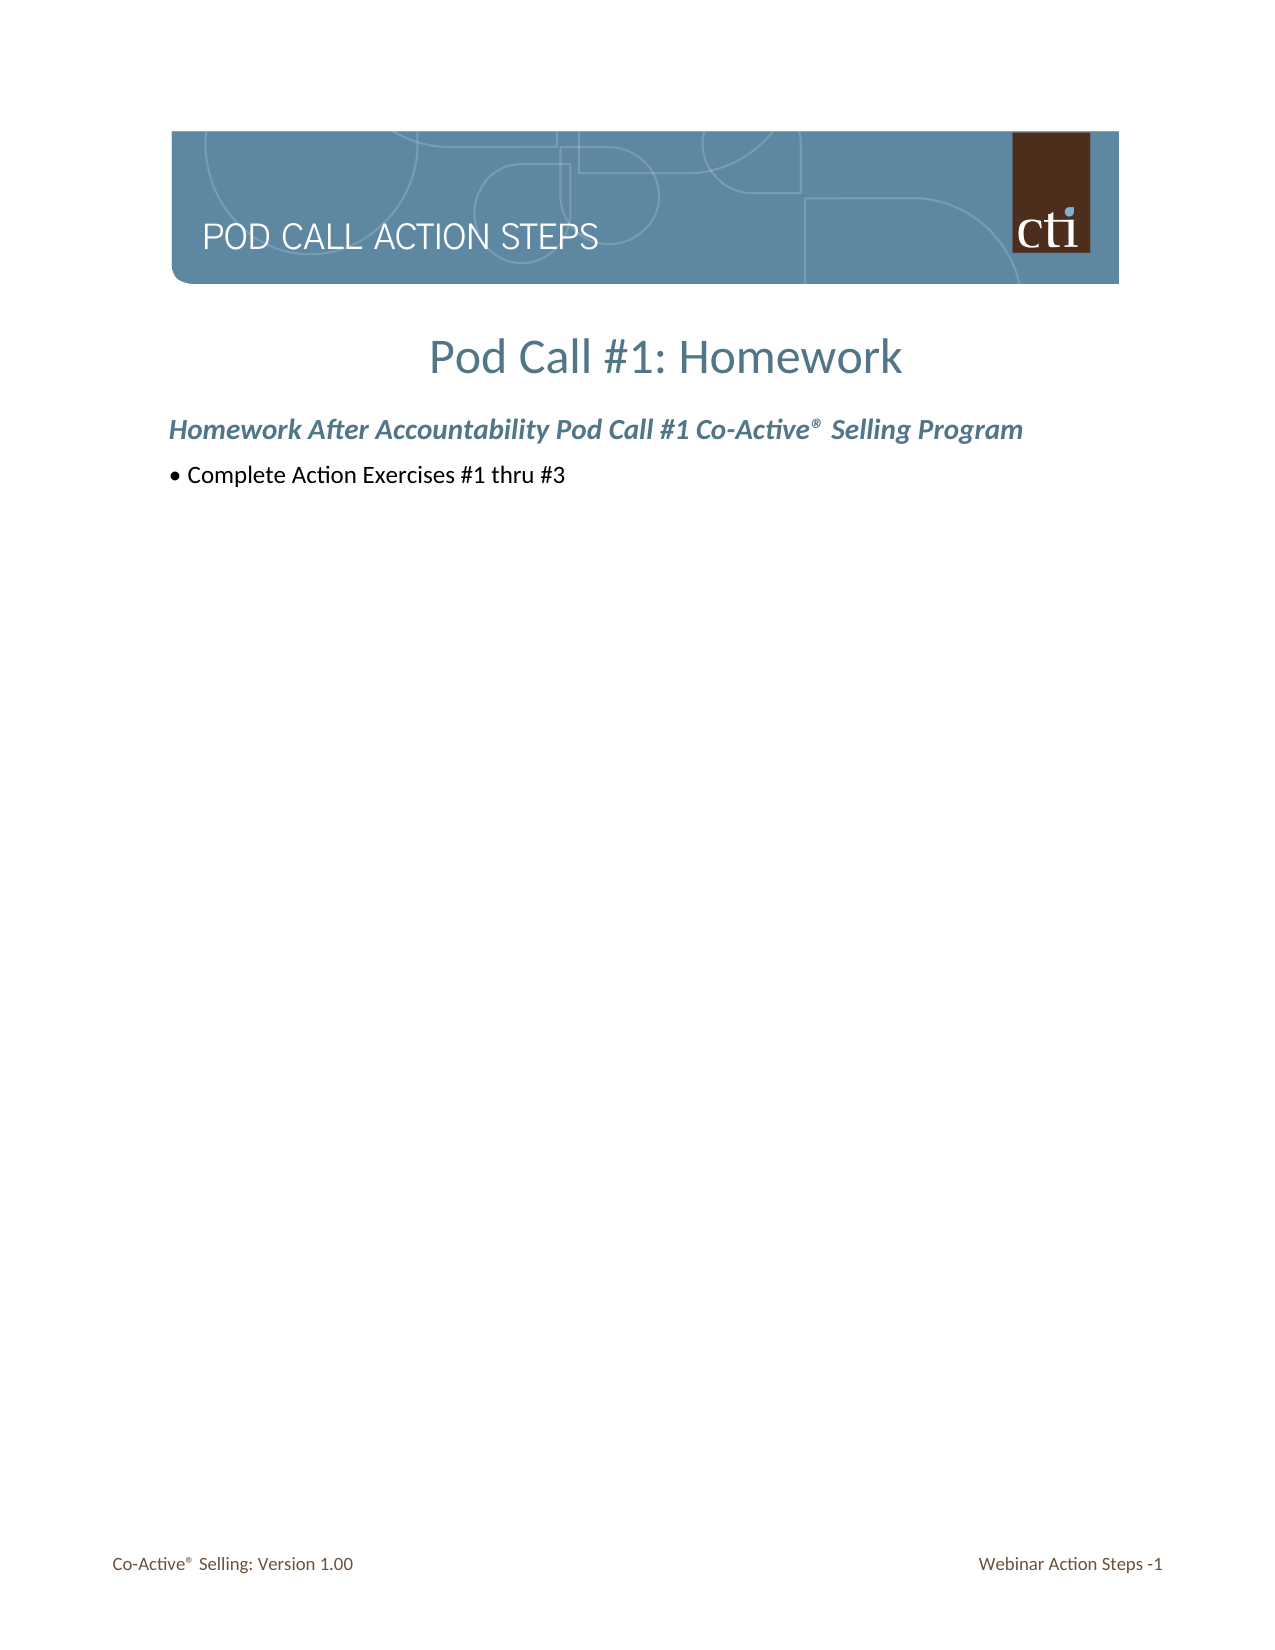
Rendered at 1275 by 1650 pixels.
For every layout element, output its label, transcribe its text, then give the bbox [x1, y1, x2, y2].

text Pod Call #1: Homework [169, 325, 1162, 386]
picture [168, 131, 1119, 284]
text • Complete Action Exercises #1 thru #3 [169, 459, 1162, 490]
text Homework After Accountability Pod Call #1 Co-Active® Selling Program [169, 411, 1162, 447]
